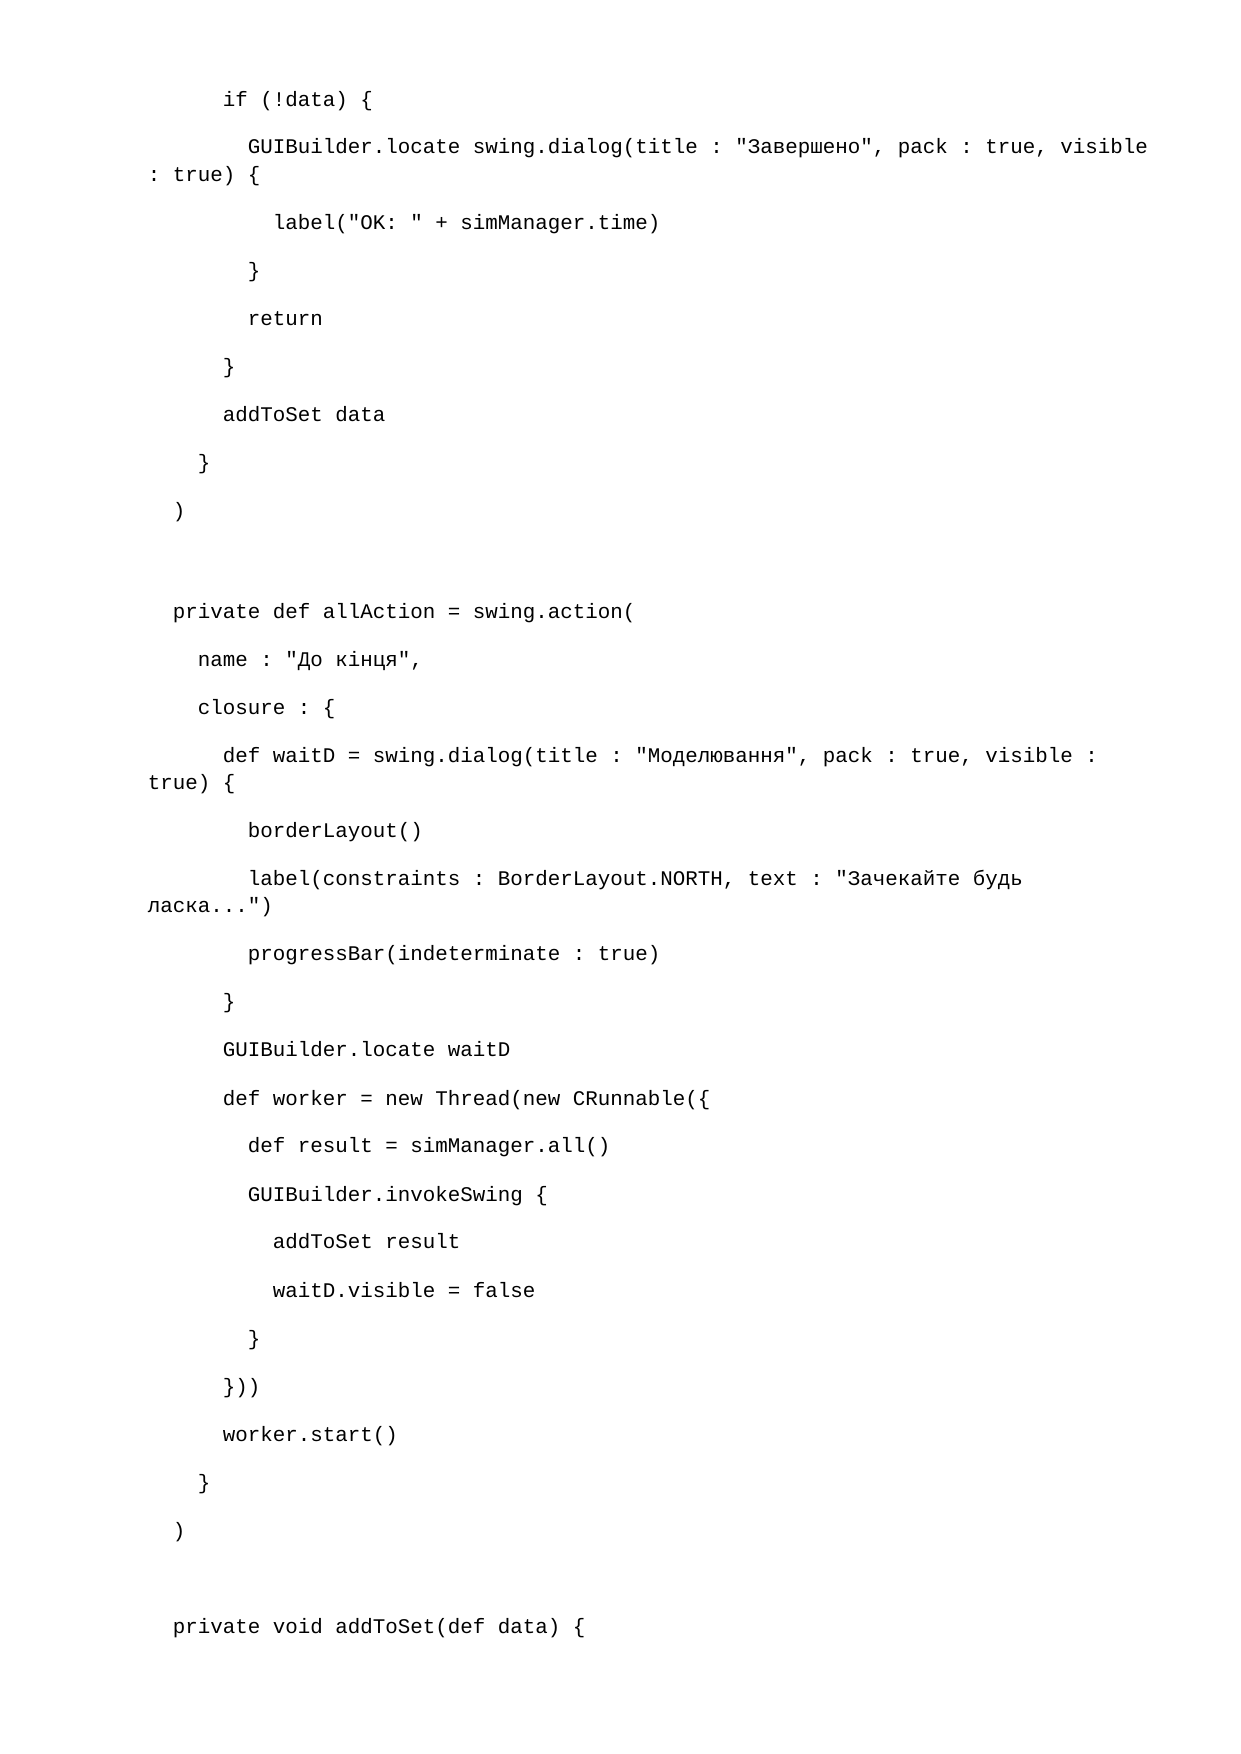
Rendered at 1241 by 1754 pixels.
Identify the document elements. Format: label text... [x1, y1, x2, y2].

text progressBar(indeterminate : true) [148, 943, 1152, 967]
text if (!data) { [148, 88, 1152, 112]
text } [148, 991, 1152, 1015]
text waitD.visible = false [148, 1279, 1152, 1303]
text def waitD = swing.dialog(title : "Моделювання", pack : true, visible : true) { [148, 745, 1152, 796]
text borderLayout() [148, 820, 1152, 844]
text } [148, 356, 1152, 379]
text closure : { [148, 697, 1152, 721]
text } [148, 260, 1152, 283]
text label(constraints : BorderLayout.NORTH, text : "Зачекайте будь ласка...") [148, 868, 1152, 919]
text GUIBuilder.locate swing.dialog(title : "Завершено", pack : true, visible : true) { [148, 137, 1152, 187]
text label("OK: " + simManager.time) [148, 212, 1152, 235]
text def worker = new Thread(new CRunnable({ [148, 1087, 1152, 1111]
text } [148, 1328, 1152, 1351]
text } [148, 1472, 1152, 1495]
text ) [148, 1520, 1152, 1543]
text addToSet result [148, 1232, 1152, 1255]
text GUIBuilder.invokeSwing { [148, 1183, 1152, 1207]
text worker.start() [148, 1424, 1152, 1447]
text private def allAction = swing.action( [148, 601, 1152, 624]
text name : "До кінця", [148, 649, 1152, 673]
text ) [148, 500, 1152, 523]
text } [148, 452, 1152, 476]
text def result = simManager.all() [148, 1136, 1152, 1159]
text GUIBuilder.locate waitD [148, 1039, 1152, 1063]
text private void addToSet(def data) { [148, 1616, 1152, 1639]
text })) [148, 1376, 1152, 1399]
text return [148, 308, 1152, 331]
text addToSet data [148, 404, 1152, 427]
